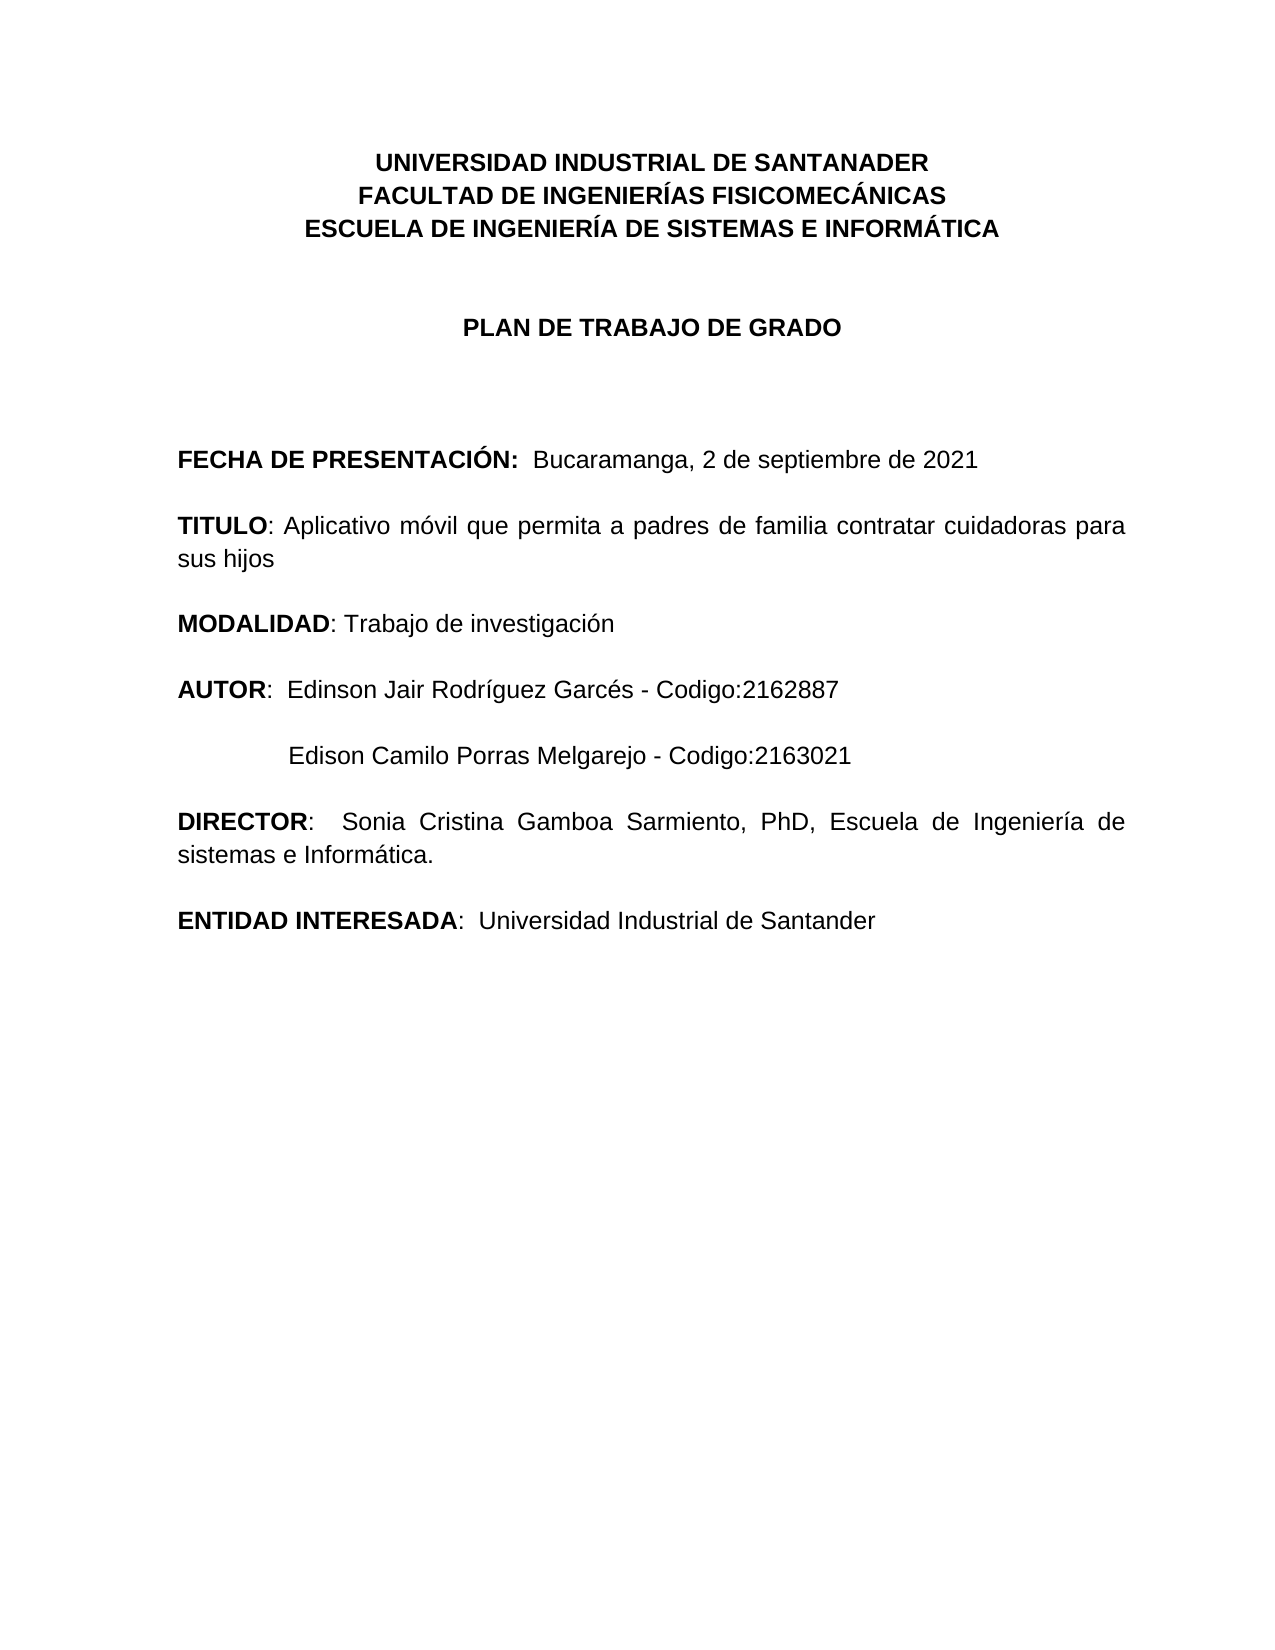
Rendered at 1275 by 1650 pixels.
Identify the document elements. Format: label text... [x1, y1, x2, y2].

text TITULO: Aplicativo móvil que permita a padres de familia contratar cuidadoras para sus hijos [177, 511, 1127, 573]
text FACULTAD DE INGENIERÍAS FISICOMECÁNICAS [177, 181, 1127, 209]
text MODALIDAD: Trabajo de investigación [177, 609, 1127, 638]
text FECHA DE PRESENTACIÓN: Bucaramanga, 2 de septiembre de 2021 [177, 445, 1127, 474]
text AUTOR: Edinson Jair Rodríguez Garcés - Codigo:2162887 [177, 675, 1127, 704]
text ENTIDAD INTERESADA: Universidad Industrial de Santander [177, 906, 1127, 934]
text UNIVERSIDAD INDUSTRIAL DE SANTANADER [177, 148, 1127, 176]
text PLAN DE TRABAJO DE GRADO [177, 313, 1127, 342]
text Edison Camilo Porras Melgarejo - Codigo:2163021 [177, 741, 1127, 770]
text ESCUELA DE INGENIERÍA DE SISTEMAS E INFORMÁTICA [177, 214, 1127, 242]
text DIRECTOR: Sonia Cristina Gamboa Sarmiento, PhD, Escuela de Ingeniería de sistemas e Informática. [177, 807, 1127, 869]
